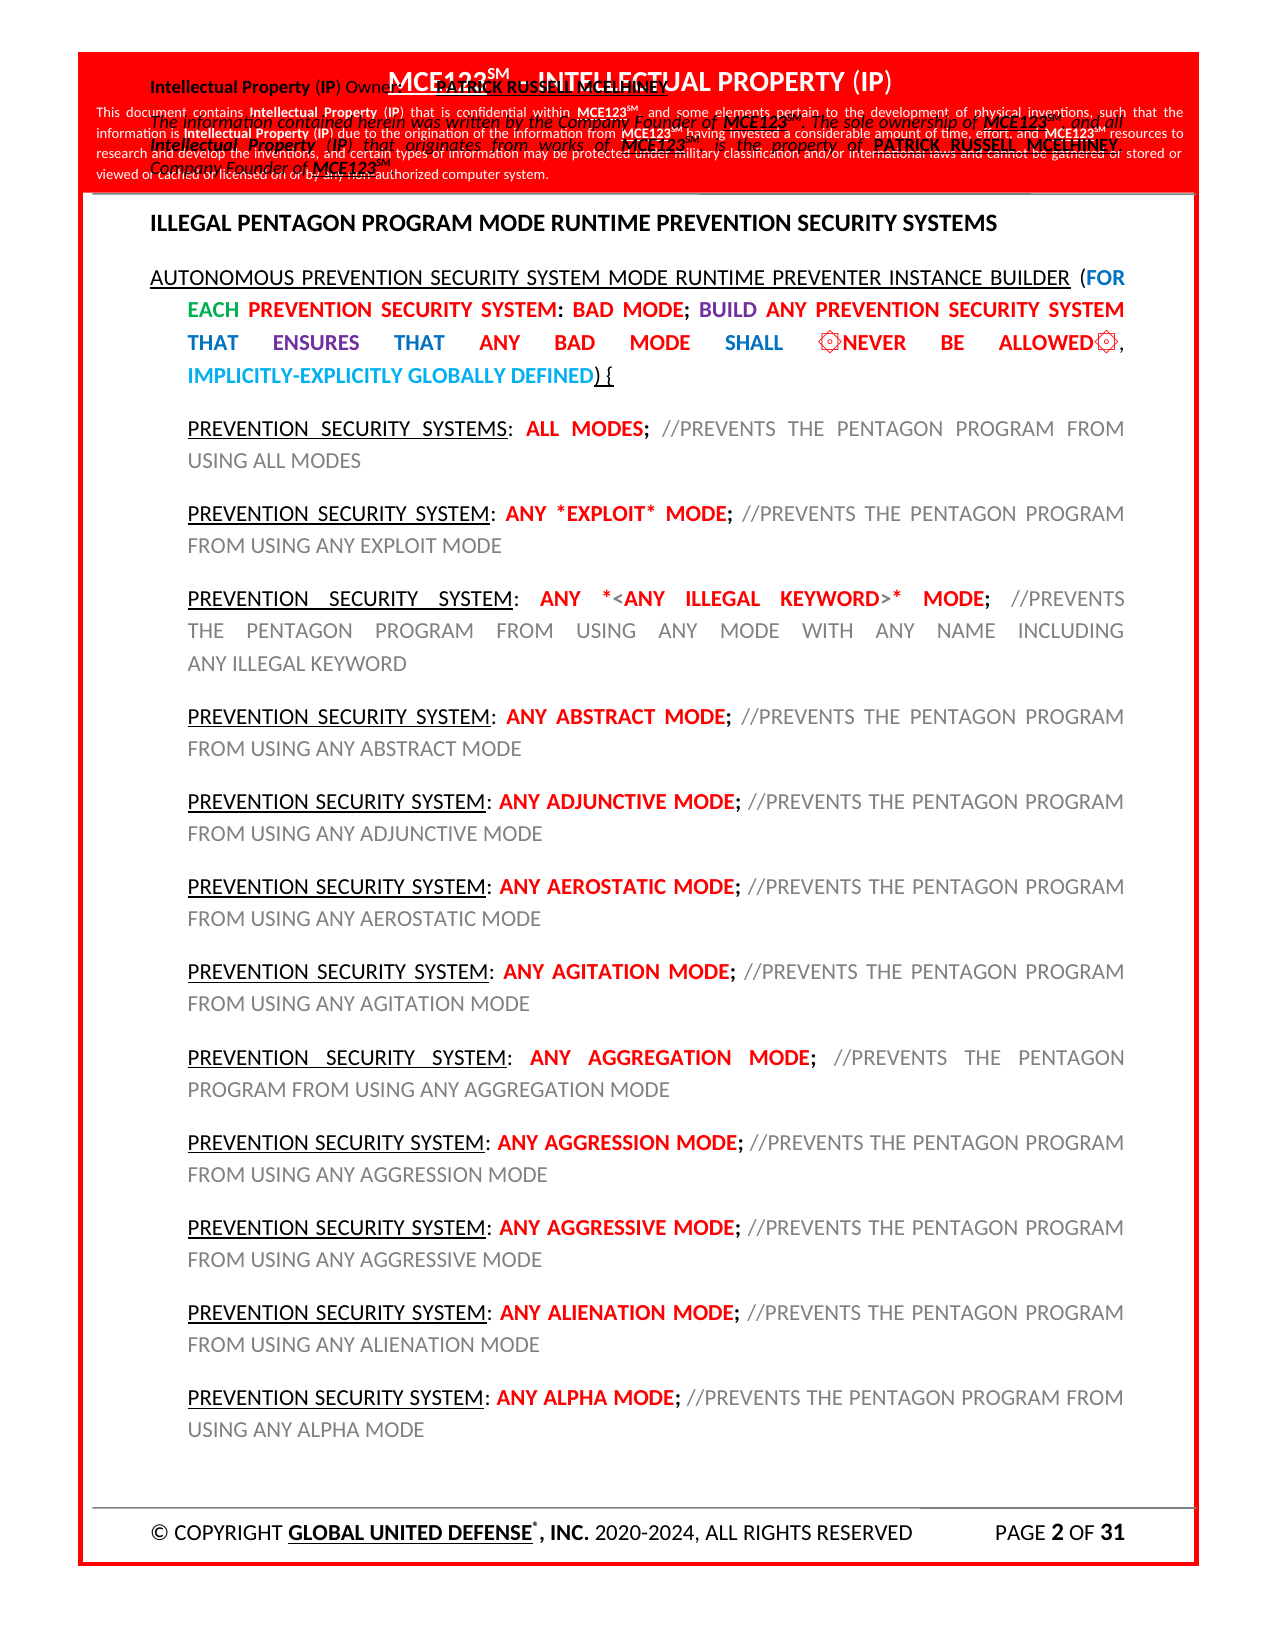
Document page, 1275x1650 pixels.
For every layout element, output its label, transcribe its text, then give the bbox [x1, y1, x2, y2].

text ILLEGAL PENTAGON PROGRAM MODE RUNTIME PREVENTION SECURITY SYSTEMS [150, 207, 1125, 238]
text PREVENTION SECURITY SYSTEMS: ALL MODES; //PREVENTS THE PENTAGON PROGRAM FROM USING ALL MODES [187, 414, 1125, 474]
text PREVENTION SECURITY SYSTEM: ANY ABSTRACT MODE; //PREVENTS THE PENTAGON PROGRAM FROM USING ANY ABSTRACT MODE [187, 702, 1125, 762]
text PREVENTION SECURITY SYSTEM: ANY AGITATION MODE; //PREVENTS THE PENTAGON PROGRAM FROM USING ANY AGITATION MODE [187, 957, 1125, 1018]
text PREVENTION SECURITY SYSTEM: ANY ADJUNCTIVE MODE; //PREVENTS THE PENTAGON PROGRAM FROM USING ANY ADJUNCTIVE MODE [187, 787, 1125, 847]
text PREVENTION SECURITY SYSTEM: ANY AEROSTATIC MODE; //PREVENTS THE PENTAGON PROGRAM FROM USING ANY AEROSTATIC MODE [187, 872, 1125, 932]
text AUTONOMOUS PREVENTION SECURITY SYSTEM MODE RUNTIME PREVENTER INSTANCE BUILDER (FOR EACH PREVENTION SECURITY SYSTEM: BAD MODE; BUILD ANY PREVENTION SECURITY SYSTEM THAT ENSURES THAT ANY BAD MODE SHALL ۞NEVER BE ALLOWED۞, IMPLICITLY-EXPLICITLY GLOBALLY DEFINED) { [150, 263, 1125, 389]
text PREVENTION SECURITY SYSTEM: ANY AGGREGATION MODE; //PREVENTS THE PENTAGON PROGRAM FROM USING ANY AGGREGATION MODE [187, 1043, 1125, 1103]
text PREVENTION SECURITY SYSTEM: ANY *EXPLOIT* MODE; //PREVENTS THE PENTAGON PROGRAM FROM USING ANY EXPLOIT MODE [187, 499, 1125, 559]
text PREVENTION SECURITY SYSTEM: ANY ALPHA MODE; //PREVENTS THE PENTAGON PROGRAM FROM USING ANY ALPHA MODE [187, 1383, 1125, 1444]
text PREVENTION SECURITY SYSTEM: ANY AGGRESSIVE MODE; //PREVENTS THE PENTAGON PROGRAM FROM USING ANY AGGRESSIVE MODE [187, 1213, 1125, 1273]
text PREVENTION SECURITY SYSTEM: ANY AGGRESSION MODE; //PREVENTS THE PENTAGON PROGRAM FROM USING ANY AGGRESSION MODE [187, 1128, 1125, 1188]
text PREVENTION SECURITY SYSTEM: ANY ALIENATION MODE; //PREVENTS THE PENTAGON PROGRAM FROM USING ANY ALIENATION MODE [187, 1298, 1125, 1358]
text PREVENTION SECURITY SYSTEM: ANY *<ANY ILLEGAL KEYWORD>* MODE; //PREVENTS THE PENTAGON PROGRAM FROM USING ANY MODE WITH ANY NAME INCLUDING ANY ILLEGAL KEYWORD [187, 584, 1125, 677]
